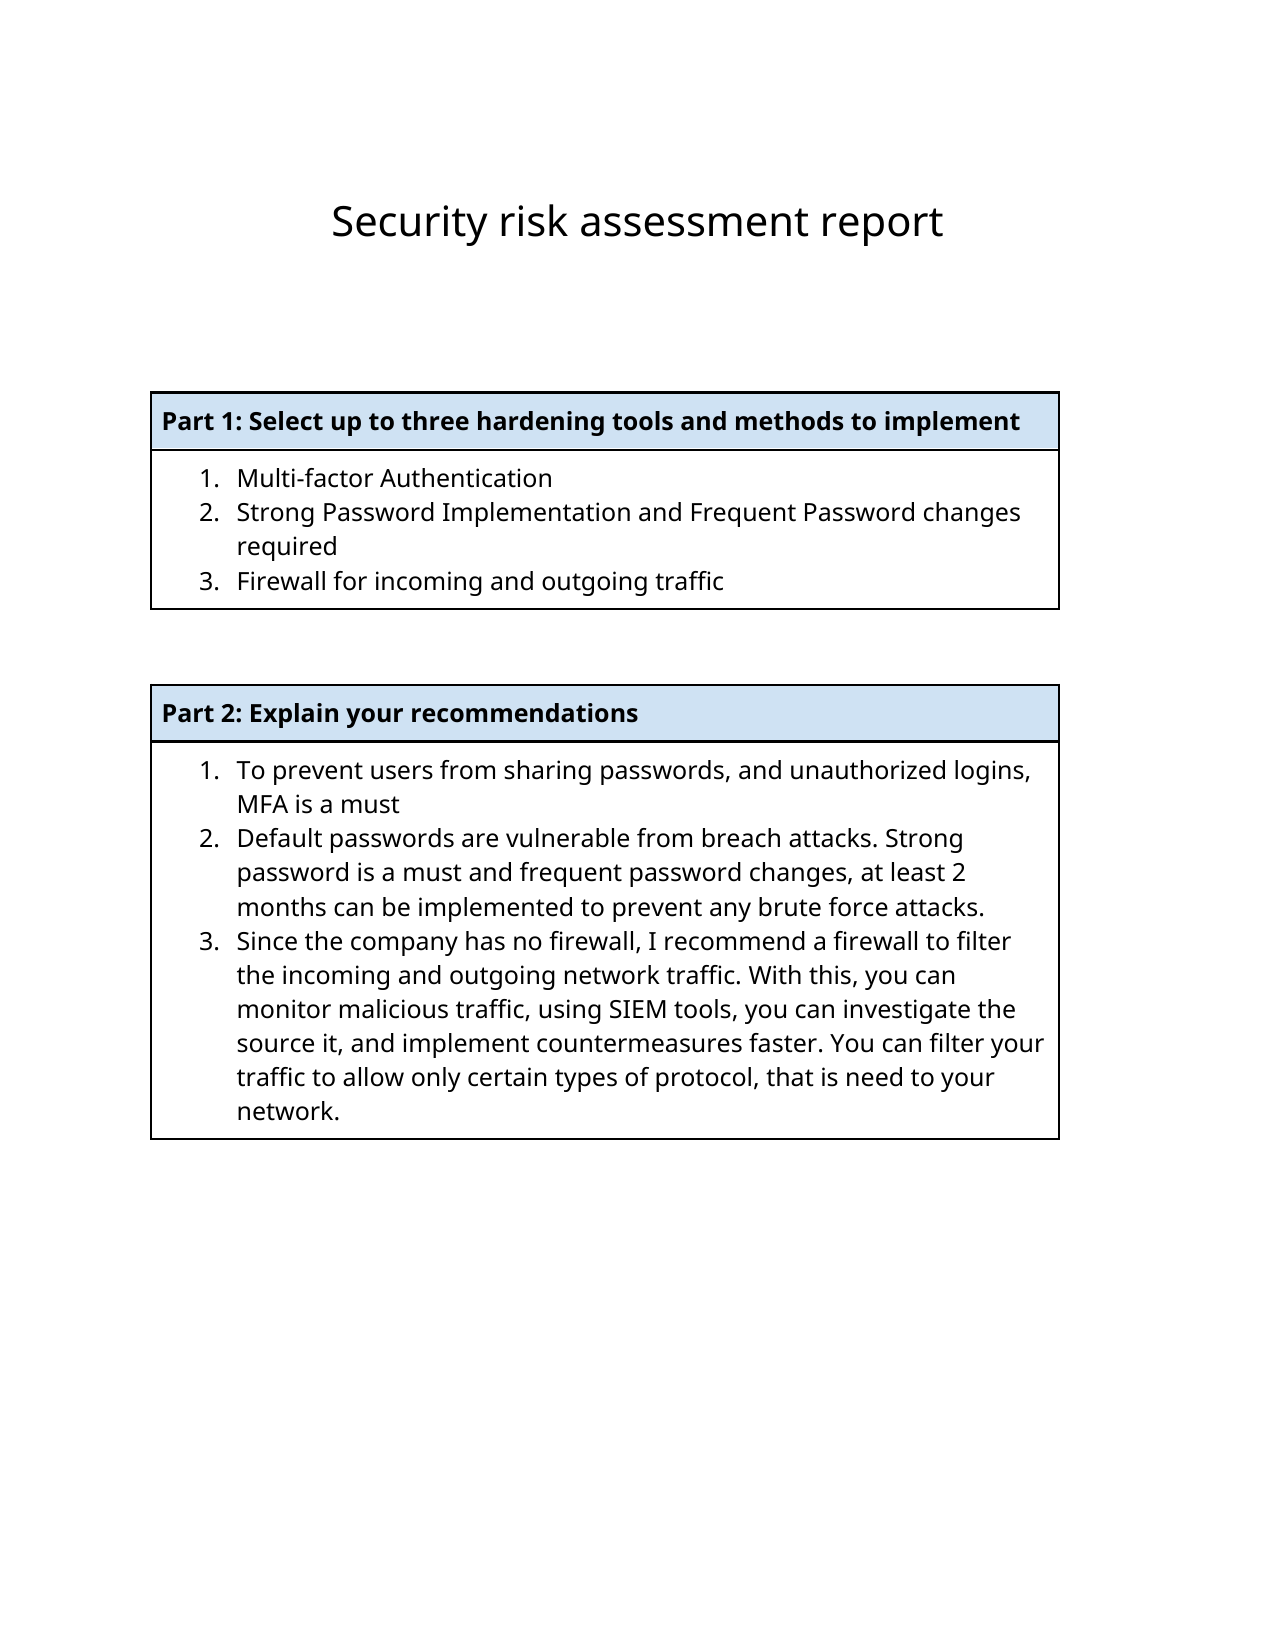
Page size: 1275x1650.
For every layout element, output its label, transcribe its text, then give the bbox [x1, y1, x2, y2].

table_cell To prevent users from sharing passwords, and unauthorized logins, MFA is a must Default passwords are vulnerable from breach attacks. Strong password is a must and frequent password changes, at least 2 months can be implemented to prevent any brute force attacks. Since the company has no firewall, I recommend a firewall to filter the incoming and outgoing network traffic. With this, you can monitor malicious traffic, using SIEM tools, you can investigate the source it, and implement countermeasures faster. You can filter your traffic to allow only certain types of protocol, that is need to your network. [152, 743, 1058, 1138]
table_header Part 2: Explain your recommendations [152, 686, 1058, 740]
subtitle Security risk assessment report [150, 192, 1125, 248]
table_cell Multi-factor Authentication Strong Password Implementation and Frequent Password changes required Firewall for incoming and outgoing traffic [152, 451, 1058, 608]
table_header Part 1: Select up to three hardening tools and methods to implement [152, 394, 1058, 448]
